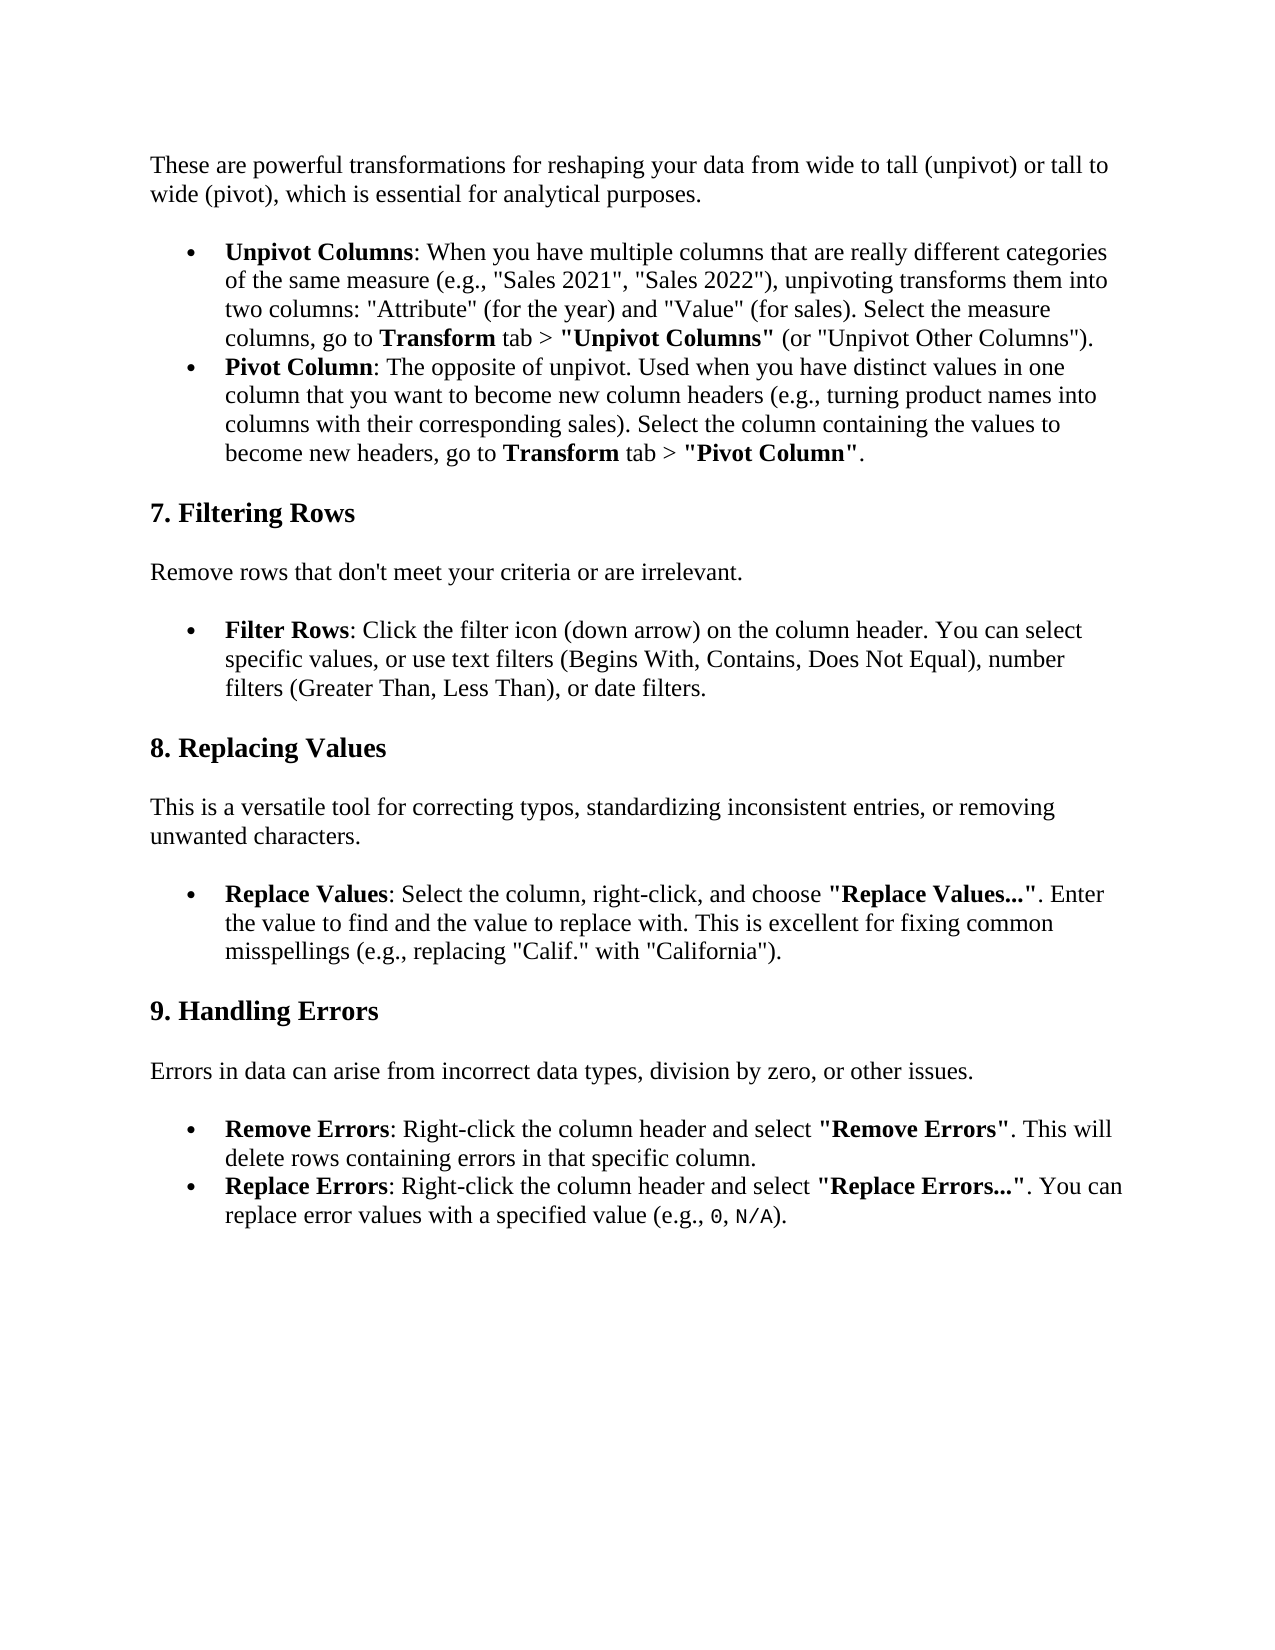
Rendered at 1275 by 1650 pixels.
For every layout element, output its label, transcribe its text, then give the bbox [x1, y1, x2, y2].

list Pivot Column: The opposite of unpivot. Used when you have distinct values in one column that you want to become new column headers (e.g., turning product names into columns with their corresponding sales). Select the column containing the values to become new headers, go to Transform tab > "Pivot Column". [187, 352, 1125, 467]
text 7. Filtering Rows [150, 496, 1125, 528]
list Replace Values: Select the column, right-click, and choose "Replace Values...". Enter the value to find and the value to replace with. This is excellent for fixing common misspellings (e.g., replacing "Calif." with "California"). [187, 879, 1125, 965]
list Remove Errors: Right-click the column header and select "Remove Errors". This will delete rows containing errors in that specific column. [187, 1114, 1125, 1171]
list Replace Errors: Right-click the column header and select "Replace Errors...". You can replace error values with a specified value (e.g., 0, N/A). [187, 1171, 1125, 1230]
text 8. Replacing Values [150, 731, 1125, 763]
text This is a versatile tool for correcting typos, standardizing inconsistent entries, or removing unwanted characters. [150, 792, 1125, 850]
text Errors in data can arise from incorrect data types, division by zero, or other issues. [150, 1056, 1125, 1085]
text Remove rows that don't meet your criteria or are irrelevant. [150, 557, 1125, 586]
list Filter Rows: Click the filter icon (down arrow) on the column header. You can select specific values, or use text filters (Begins With, Contains, Does Not Equal), number filters (Greater Than, Less Than), or date filters. [187, 615, 1125, 702]
text These are powerful transformations for reshaping your data from wide to tall (unpivot) or tall to wide (pivot), which is essential for analytical purposes. [150, 150, 1125, 207]
list Unpivot Columns: When you have multiple columns that are really different categories of the same measure (e.g., "Sales 2021", "Sales 2022"), unpivoting transforms them into two columns: "Attribute" (for the year) and "Value" (for sales). Select the measure columns, go to Transform tab > "Unpivot Columns" (or "Unpivot Other Columns"). [187, 237, 1125, 352]
text 9. Handling Errors [150, 994, 1125, 1027]
